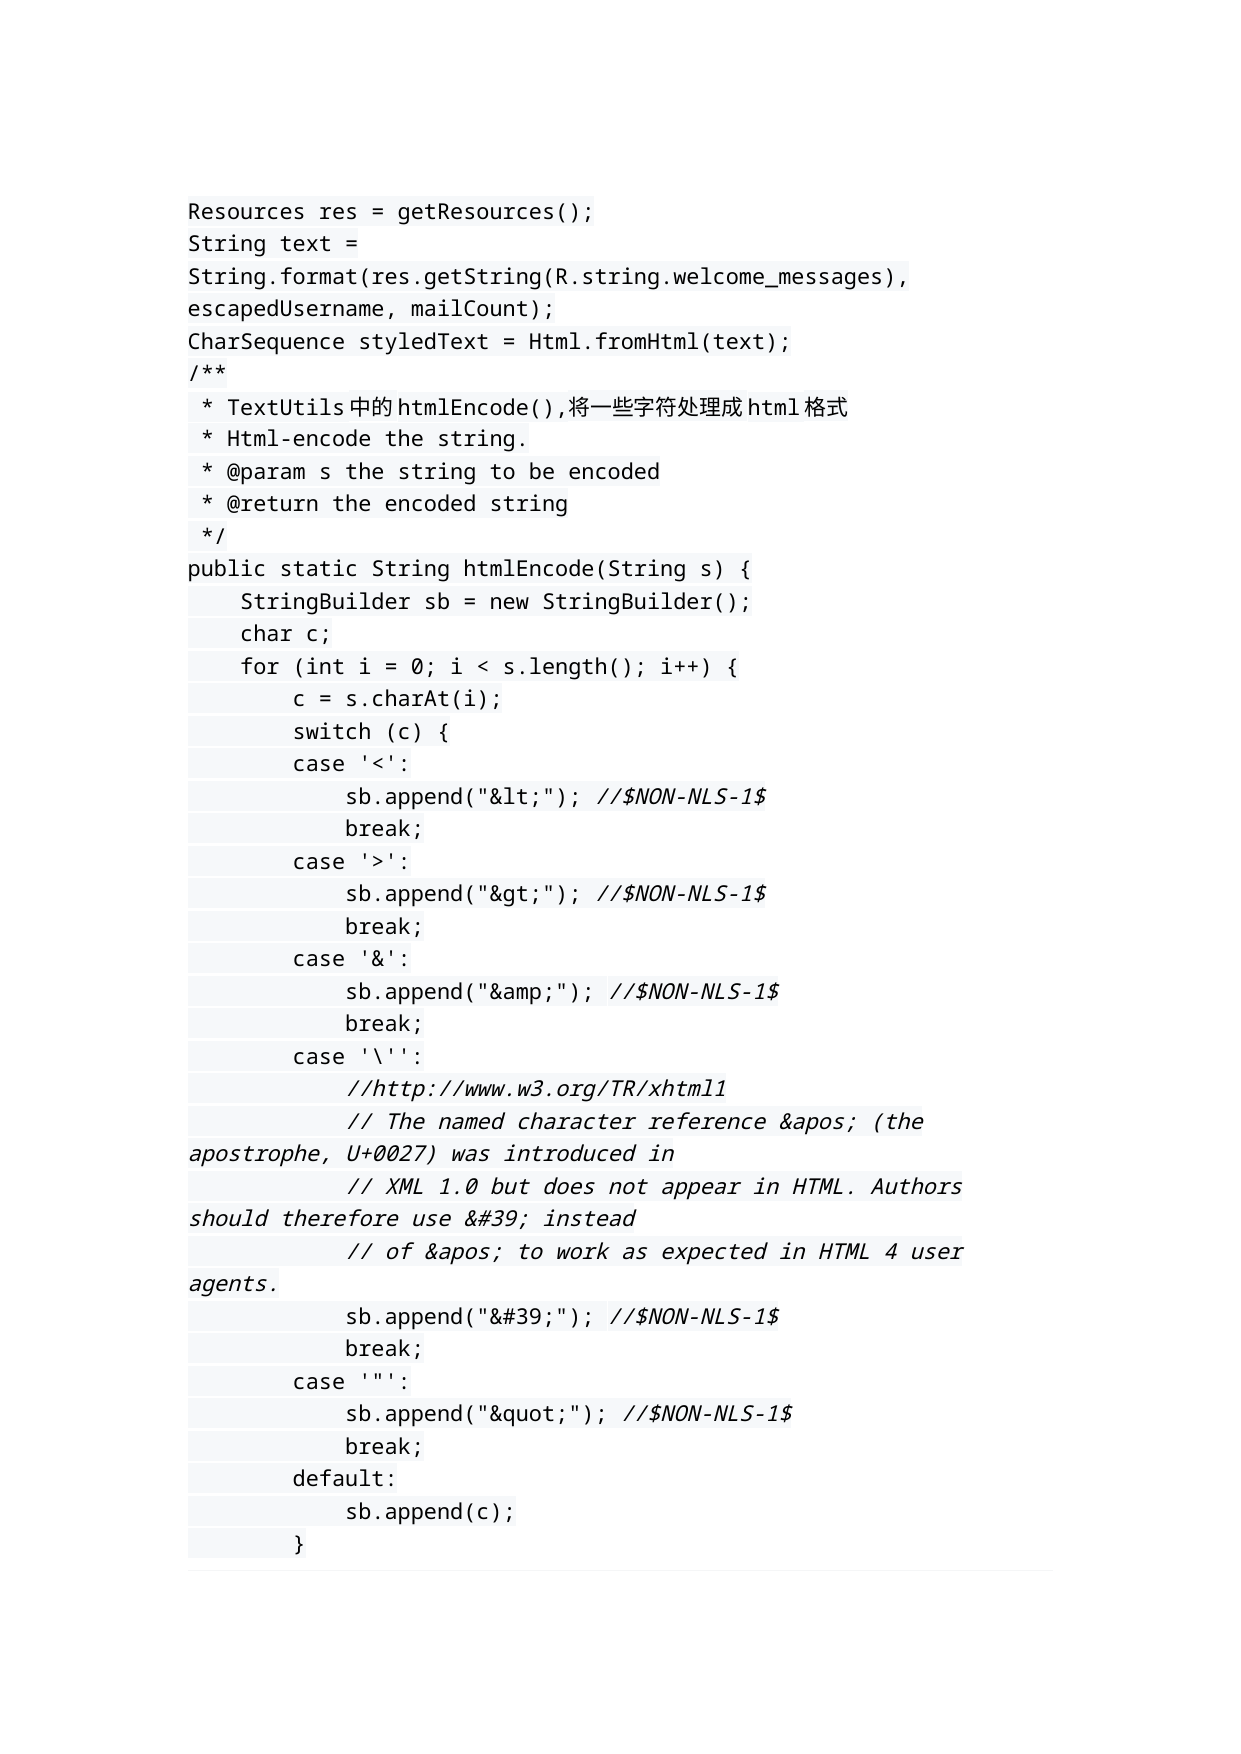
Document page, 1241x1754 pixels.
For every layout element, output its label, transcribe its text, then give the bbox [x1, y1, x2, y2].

text //http://www.w3.org/TR/xhtml1 [187, 1072, 1053, 1104]
text sb.append("&quot;"); //$NON-NLS-1$ [187, 1397, 1053, 1429]
text */ [187, 519, 1053, 552]
text String text = String.format(res.getString(R.string.welcome_messages), escapedUsername, mailCount); [187, 227, 1053, 324]
text sb.append("&gt;"); //$NON-NLS-1$ [187, 877, 1053, 909]
text switch (c) { [187, 714, 1053, 747]
text * @return the encoded string [187, 487, 1053, 519]
text break; [187, 1429, 1053, 1462]
text case '>': [187, 844, 1053, 877]
text sb.append("&lt;"); //$NON-NLS-1$ [187, 779, 1053, 812]
text } [187, 1527, 1053, 1571]
text default: [187, 1462, 1053, 1494]
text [187, 324, 1053, 357]
text sb.append("&#39;"); //$NON-NLS-1$ [187, 1299, 1053, 1332]
text case '\'': [187, 1039, 1053, 1072]
text public static String htmlEncode(String s) { [187, 552, 1053, 584]
text case '<': [187, 747, 1053, 779]
text // The named character reference &apos; (the apostrophe, U+0027) was introduced in [187, 1104, 1053, 1169]
text for (int i = 0; i < s.length(); i++) { [187, 649, 1053, 682]
text char c; [187, 617, 1053, 649]
text /** [187, 357, 1053, 389]
text StringBuilder sb = new StringBuilder(); [187, 584, 1053, 617]
text * Html-encode the string. [187, 422, 1053, 454]
text // XML 1.0 but does not appear in HTML. Authors should therefore use &#39; instead [187, 1169, 1053, 1234]
text break; [187, 1007, 1053, 1039]
text // of &apos; to work as expected in HTML 4 user agents. [187, 1234, 1053, 1299]
text case '"': [187, 1364, 1053, 1397]
text break; [187, 909, 1053, 942]
text sb.append("&amp;"); //$NON-NLS-1$ [187, 974, 1053, 1007]
text case '&': [187, 942, 1053, 974]
text sb.append(c); [187, 1494, 1053, 1527]
text break; [187, 1332, 1053, 1364]
text * TextUtils中的htmlEncode(),将一些字符处理成html格式 [187, 389, 1053, 422]
text break; [187, 812, 1053, 844]
text c = s.charAt(i); [187, 682, 1053, 714]
text * @param s the string to be encoded [187, 454, 1053, 487]
text Resources res = getResources(); [187, 194, 1053, 227]
